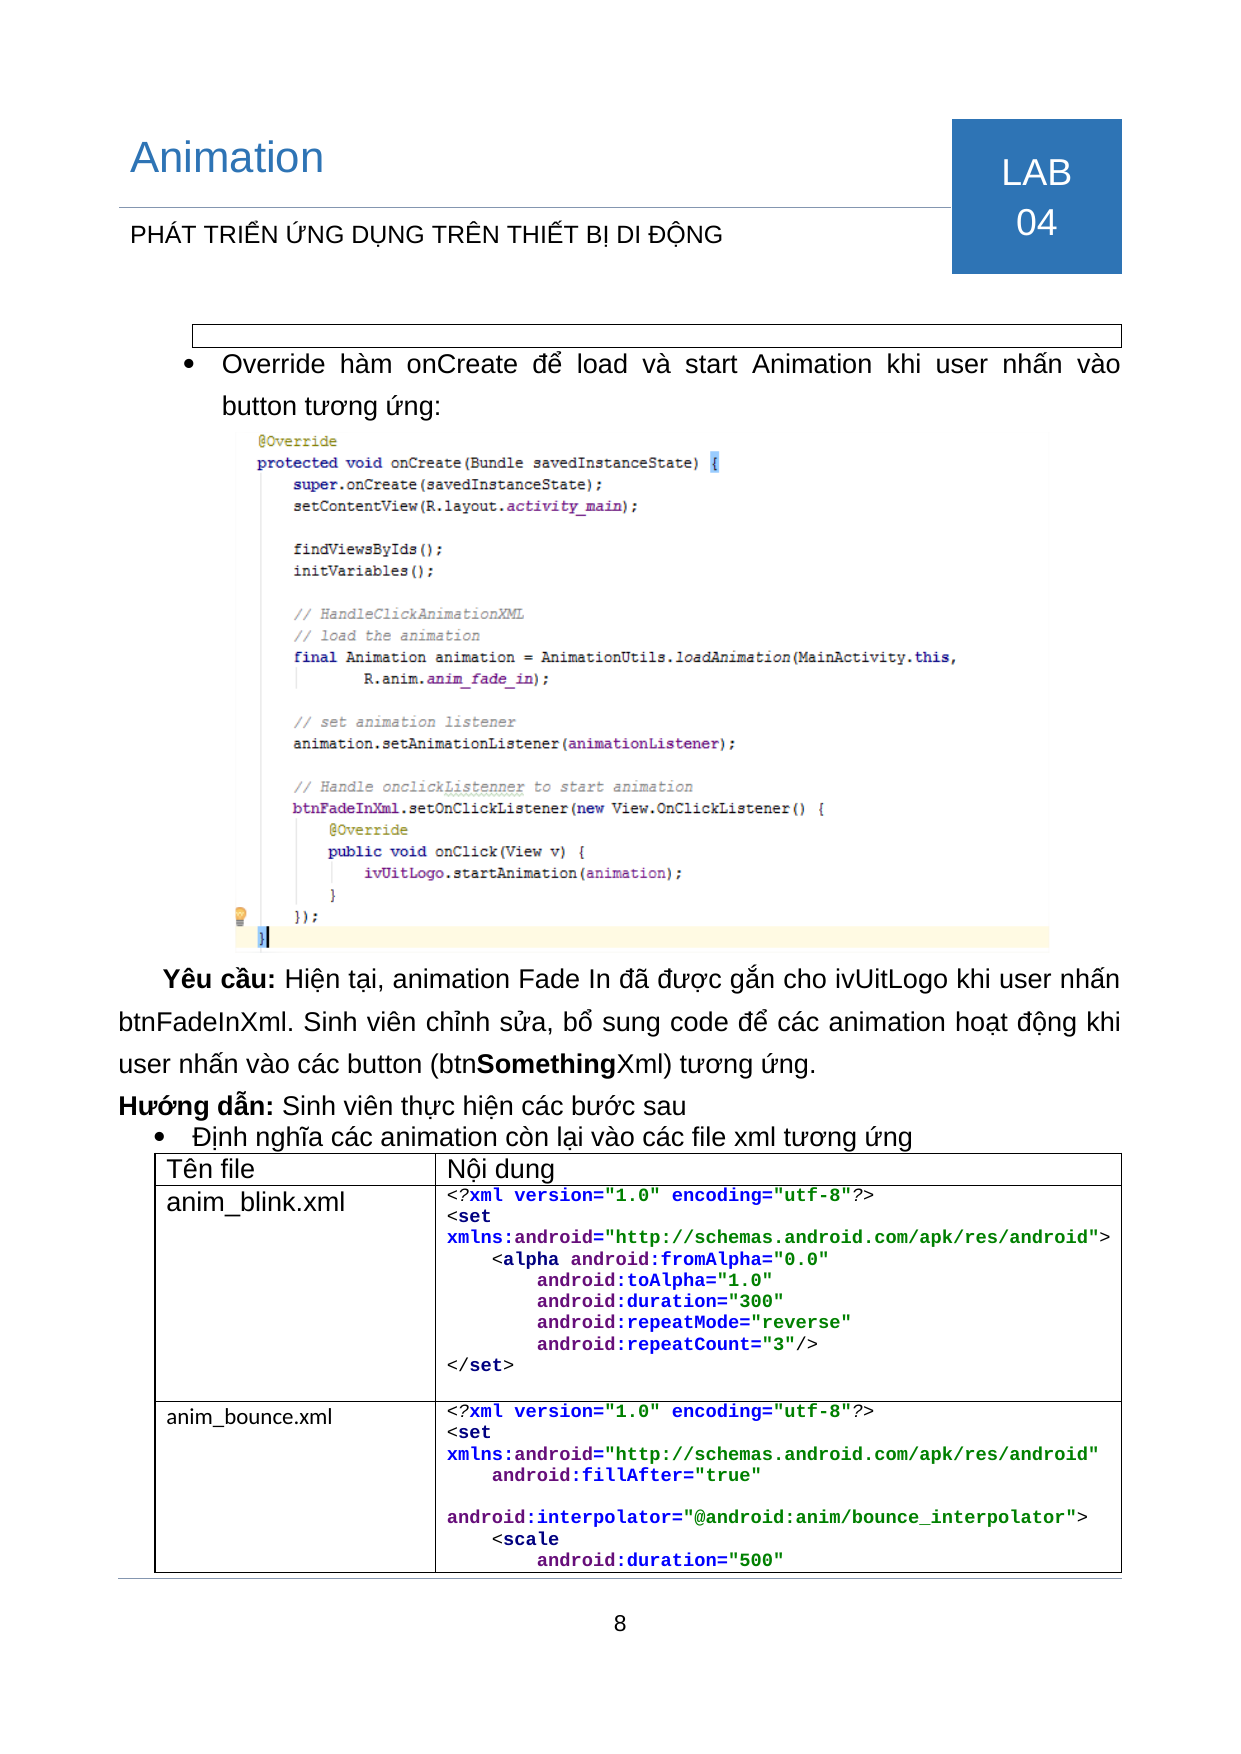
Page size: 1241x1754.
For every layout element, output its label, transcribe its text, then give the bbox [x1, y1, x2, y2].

picture [235, 432, 1050, 953]
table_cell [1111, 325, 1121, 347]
table_cell anim_bounce.xml [156, 1402, 435, 1572]
table_cell <?xml version="1.0" encoding="utf-8"?> <set xmlns:android="http://schemas.android.com/apk/res/android"> <alpha android:fromAlpha="0.0" android:toAlpha="1.0" android:duration="300" android:repeatMode="reverse" android:repeatCount="3"/> </set> [436, 1186, 1121, 1401]
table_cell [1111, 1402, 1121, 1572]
text Hướng dẫn: Sinh viên thực hiện các bước sau [118, 1090, 1122, 1121]
list Override hàm onCreate để load và start Animation khi user nhấn vào button tương ứng: [184, 348, 1122, 421]
list Định nghĩa các animation còn lại vào các file xml tương ứng [154, 1121, 1122, 1152]
table_header Tên file [156, 1154, 435, 1185]
text Yêu cầu: Hiện tại, animation Fade In đã được gắn cho ivUitLogo khi user nhấn btnFadeInXml. Sinh viên chỉnh sửa, bổ sung code để các animation hoạt động khi user nhấn vào các button (btnSomethingXml) tương ứng. [118, 963, 1122, 1079]
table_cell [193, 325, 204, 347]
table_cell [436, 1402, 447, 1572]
table_header Nội dung [436, 1154, 1121, 1185]
table_cell anim_blink.xml [156, 1186, 435, 1401]
